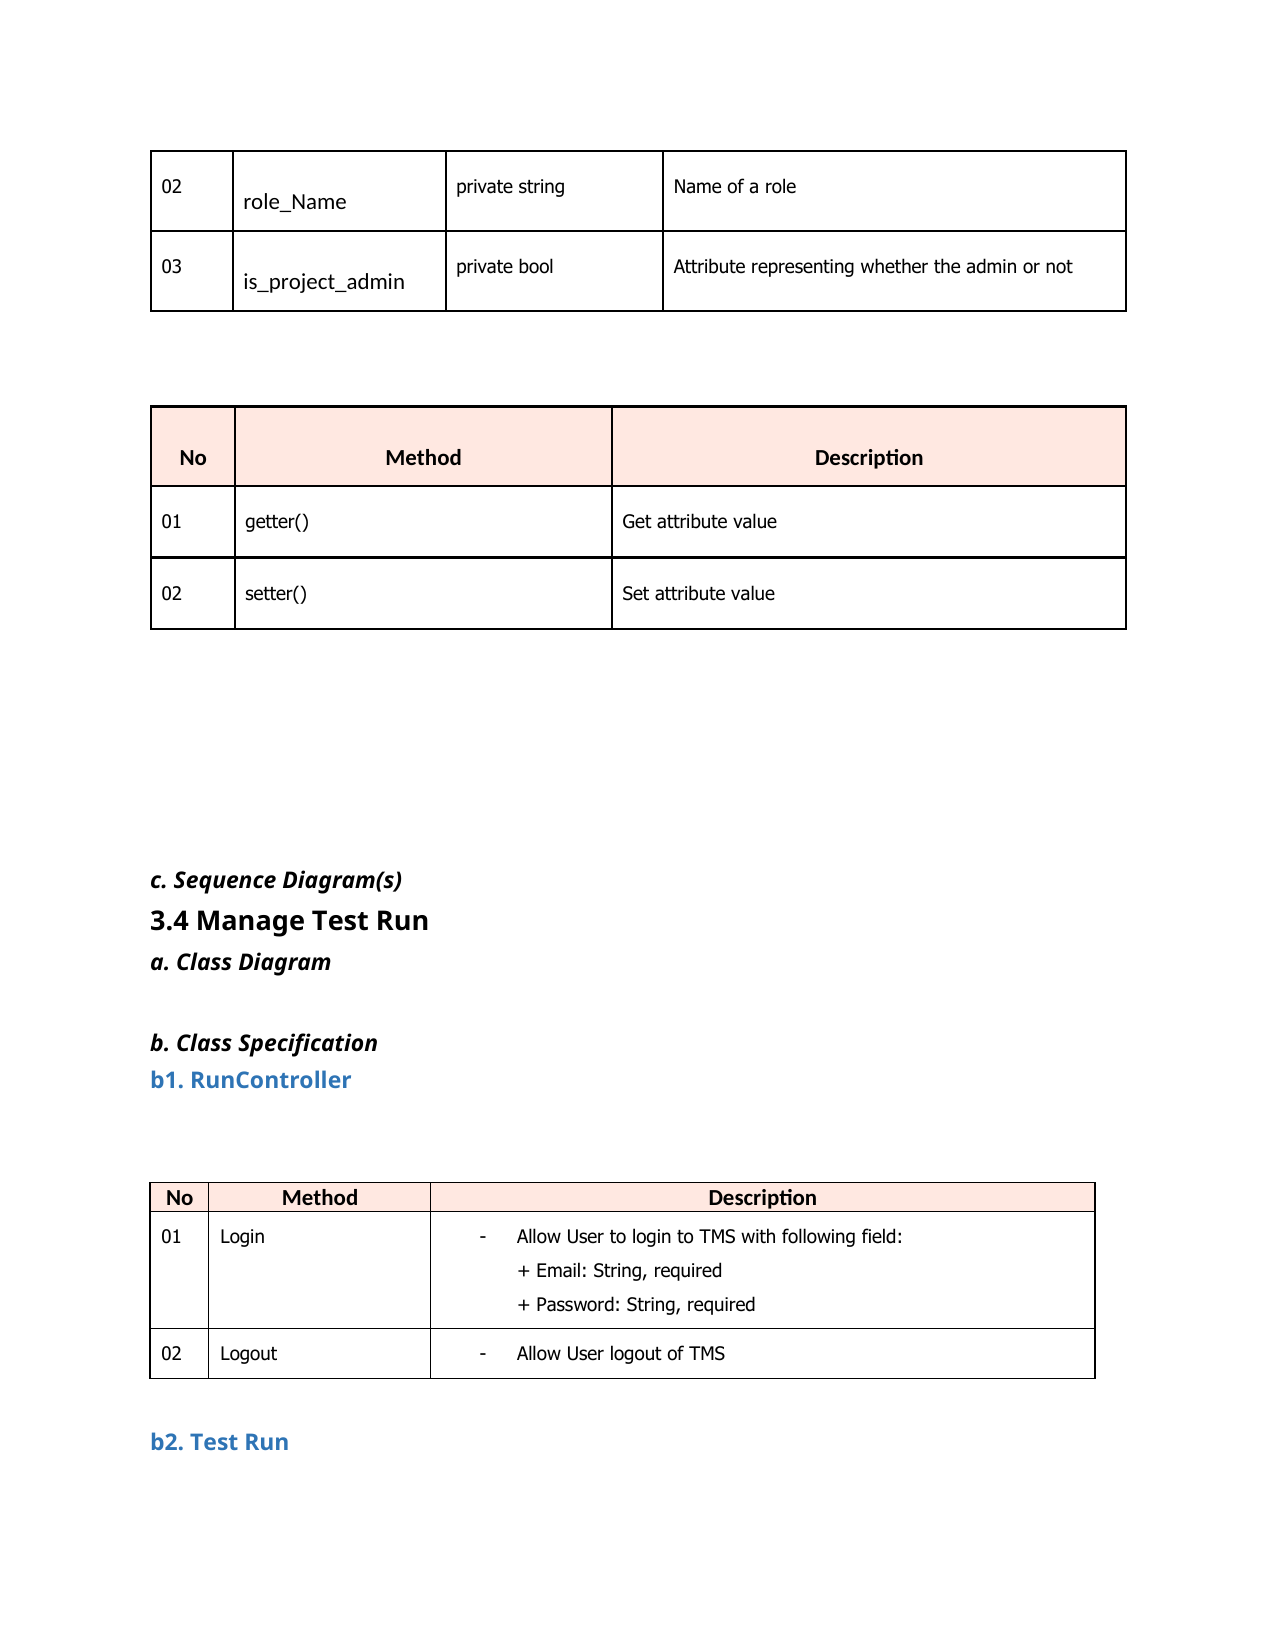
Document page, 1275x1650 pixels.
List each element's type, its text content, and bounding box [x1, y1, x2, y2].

table_header Method [236, 408, 611, 485]
table_cell private bool [447, 232, 662, 309]
table_cell Get attribute value [613, 487, 1125, 556]
table_cell setter() [236, 559, 611, 627]
table_cell 02 [151, 1329, 208, 1377]
table_cell Login [209, 1212, 430, 1328]
table_header No [151, 1183, 208, 1211]
table_cell Set attribute value [613, 559, 1125, 627]
table_cell private string [447, 152, 662, 230]
table_header Method [209, 1183, 430, 1211]
table_cell 03 [152, 232, 232, 309]
table_cell Name of a role [664, 152, 1125, 230]
table_cell 01 [151, 1212, 208, 1328]
table_cell Logout [209, 1329, 430, 1377]
table_cell Allow User logout of TMS [431, 1329, 1094, 1377]
subtitle a. Class Diagram [150, 946, 1125, 977]
table_cell 02 [152, 152, 232, 230]
subtitle c. Sequence Diagram(s) [150, 864, 1125, 895]
table_cell Allow User to login to TMS with following field: + Email: String, required + Password: String, required [431, 1212, 1094, 1328]
subtitle 3.4 Manage Test Run [150, 902, 1125, 939]
table_cell 02 [152, 559, 234, 627]
table_cell getter() [236, 487, 611, 556]
table_header Description [613, 408, 1125, 485]
table_header No [152, 408, 234, 485]
subtitle b. Class Specification [150, 1026, 1125, 1058]
subtitle b2. Test Run [150, 1425, 1125, 1457]
table_cell Attribute representing whether the admin or not [664, 232, 1125, 309]
table_cell role_Name [234, 152, 445, 230]
table_cell is_project_admin [234, 232, 445, 309]
table_cell 01 [152, 487, 234, 556]
table_header Description [431, 1183, 1094, 1211]
subtitle b1. RunController [150, 1064, 1125, 1096]
